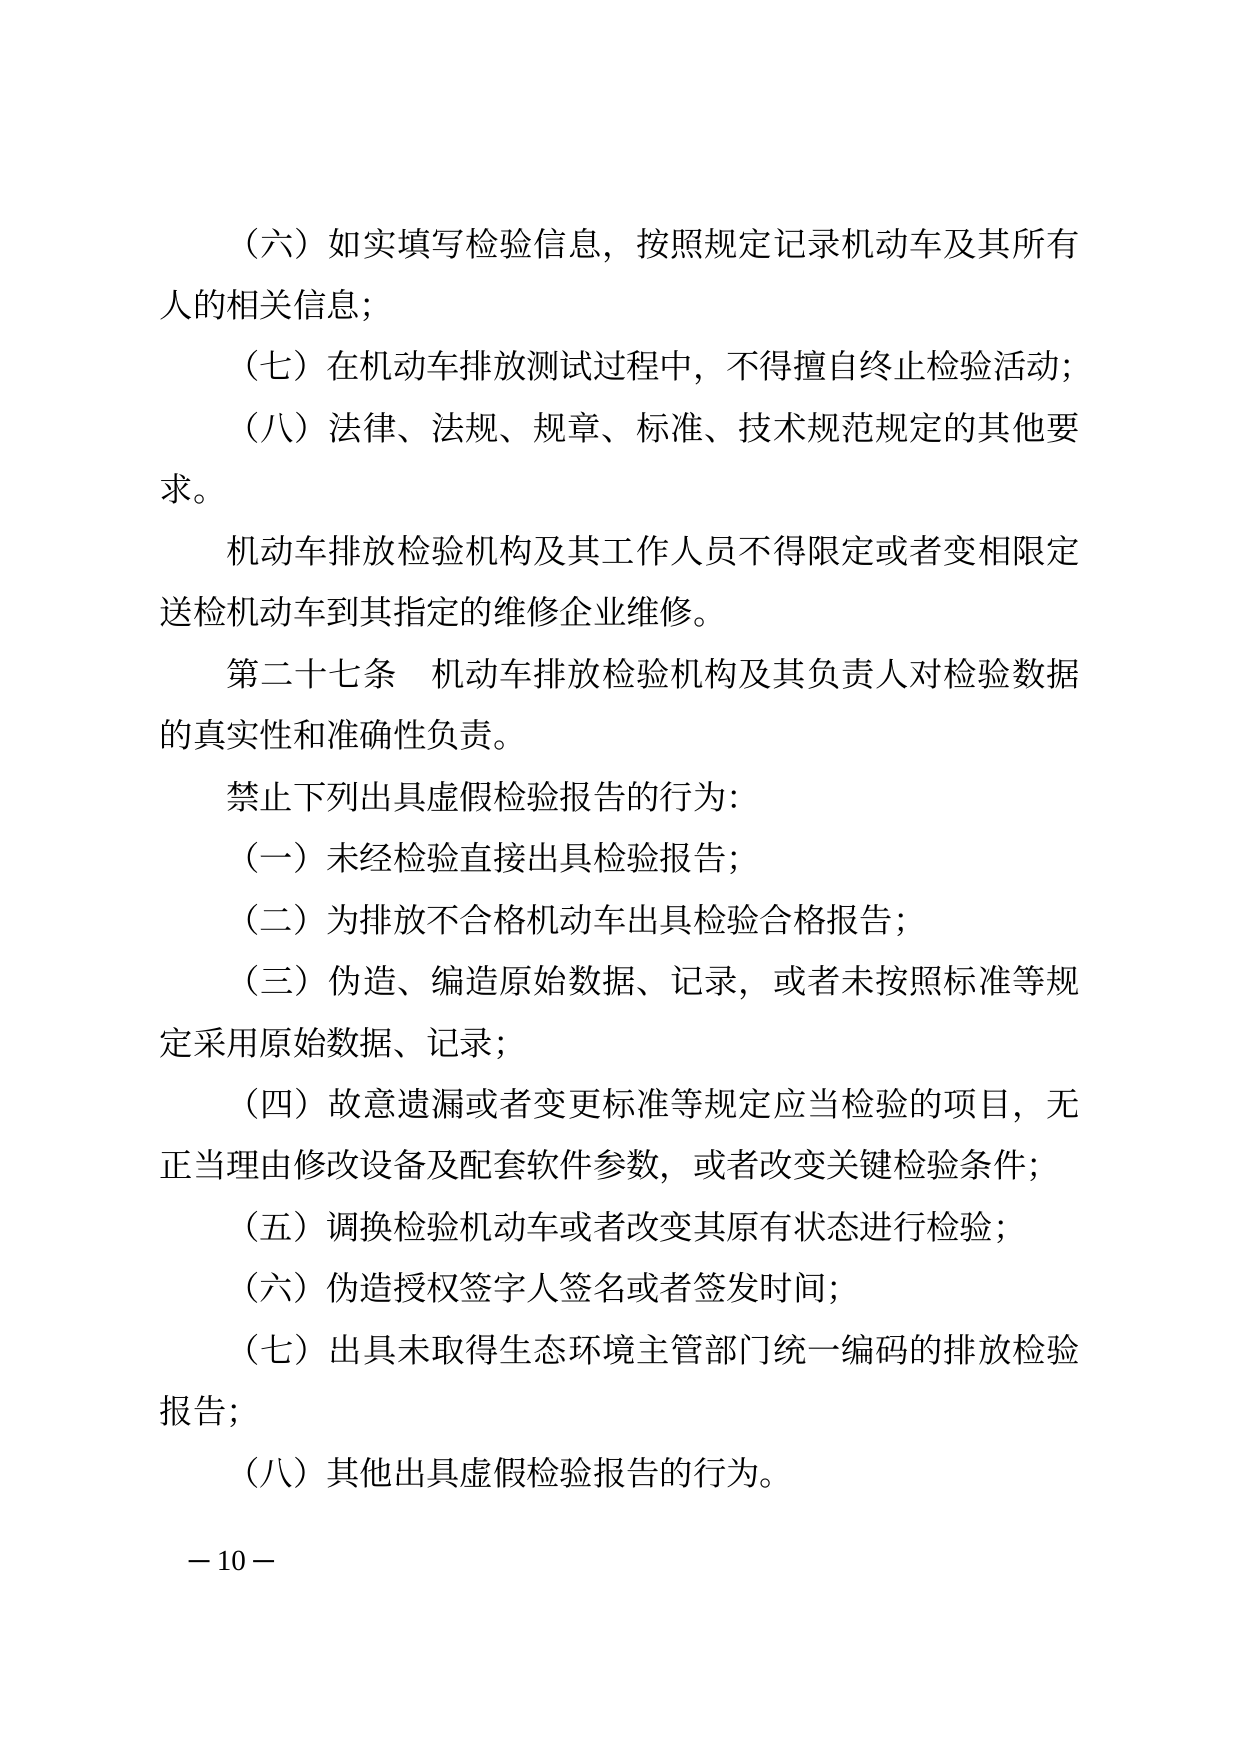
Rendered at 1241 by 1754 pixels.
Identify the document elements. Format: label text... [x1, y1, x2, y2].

text （四）故意遗漏或者变更标准等规定应当检验的项目，无正当理由修改设备及配套软件参数，或者改变关键检验条件； [159, 1067, 1081, 1190]
text （二）为排放不合格机动车出具检验合格报告； [159, 883, 1081, 944]
text （八）法律、法规、规章、标准、技术规范规定的其他要求。 [159, 391, 1081, 514]
text （六）伪造授权签字人签名或者签发时间； [159, 1252, 1081, 1313]
text （六）如实填写检验信息，按照规定记录机动车及其所有人的相关信息； [159, 207, 1081, 330]
text （一）未经检验直接出具检验报告； [159, 821, 1081, 883]
text （七）出具未取得生态环境主管部门统一编码的排放检验报告； [159, 1313, 1081, 1436]
text （五）调换检验机动车或者改变其原有状态进行检验； [159, 1190, 1081, 1252]
text （七）在机动车排放测试过程中，不得擅自终止检验活动； [159, 330, 1081, 391]
text 第二十七条 机动车排放检验机构及其负责人对检验数据的真实性和准确性负责。 [159, 637, 1081, 760]
text 机动车排放检验机构及其工作人员不得限定或者变相限定送检机动车到其指定的维修企业维修。 [159, 514, 1081, 637]
text （三）伪造、编造原始数据、记录，或者未按照标准等规定采用原始数据、记录； [159, 944, 1081, 1067]
text （八）其他出具虚假检验报告的行为。 [159, 1436, 1081, 1497]
text 禁止下列出具虚假检验报告的行为： [159, 760, 1081, 821]
